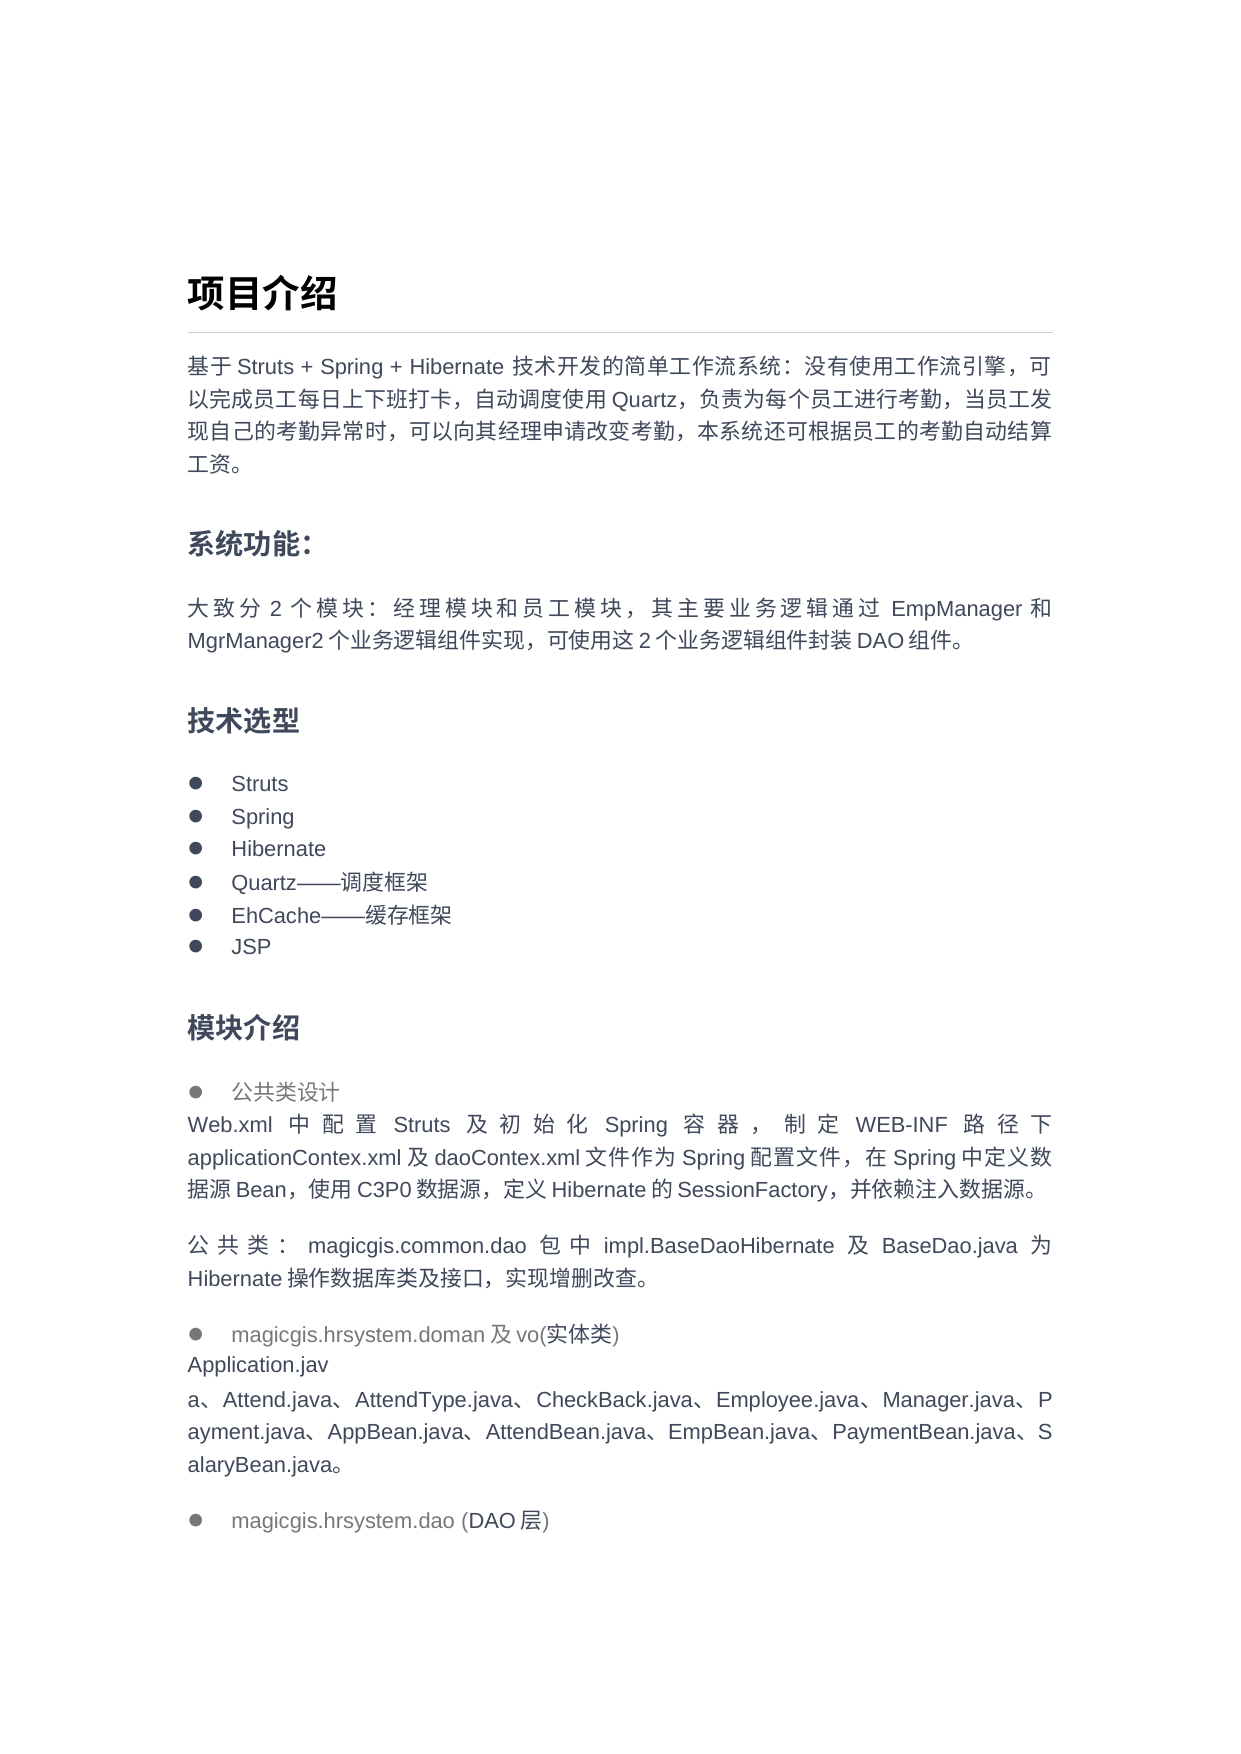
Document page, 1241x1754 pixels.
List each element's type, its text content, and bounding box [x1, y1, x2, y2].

subtitle 模块介绍 [187, 994, 1053, 1059]
subtitle 技术选型 [187, 687, 1053, 752]
list Quartz——调度框架 [187, 865, 1053, 897]
text Web.xml中配置Struts及初始化Spring容器，制定WEB-INF路径下applicationContex.xml及daoContex.xml文件作为Spring配置文件，在Spring中定义数据源Bean，使用C3P0数据源，定义Hibernate的SessionFactory，并依赖注入数据源。 [187, 1107, 1053, 1204]
list JSP [187, 930, 1053, 962]
list EhCache——缓存框架 [187, 897, 1053, 930]
list 公共类设计 [187, 1074, 1053, 1107]
list magicgis.hrsystem.doman及vo(实体类) [187, 1316, 1053, 1349]
list magicgis.hrsystem.dao (DAO层) [187, 1502, 1053, 1535]
text 大致分2个模块：经理模块和员工模块，其主要业务逻辑通过EmpManager和MgrManager2个业务逻辑组件实现，可使用这2个业务逻辑组件封装DAO组件。 [187, 591, 1053, 656]
text 公共类：magicgis.common.dao包中impl.BaseDaoHibernate及BaseDao.java为Hibernate操作数据库类及接口，实现增删改查。 [187, 1228, 1053, 1293]
list Struts [187, 767, 1053, 800]
text 项目介绍 [187, 193, 1053, 333]
text Application.java、Attend.java、AttendType.java、CheckBack.java、Employee.java、Manager.java、Payment.java、AppBean.java、AttendBean.java、EmpBean.java、PaymentBean.java、SalaryBean.java。 [187, 1349, 1053, 1479]
text 基于Struts + Spring + Hibernate 技术开发的简单工作流系统：没有使用工作流引擎，可以完成员工每日上下班打卡，自动调度使用Quartz，负责为每个员工进行考勤，当员工发现自己的考勤异常时，可以向其经理申请改变考勤，本系统还可根据员工的考勤自动结算工资。 [187, 349, 1053, 479]
text 系统功能： [187, 510, 1053, 575]
list Spring [187, 800, 1053, 832]
list Hibernate [187, 832, 1053, 865]
